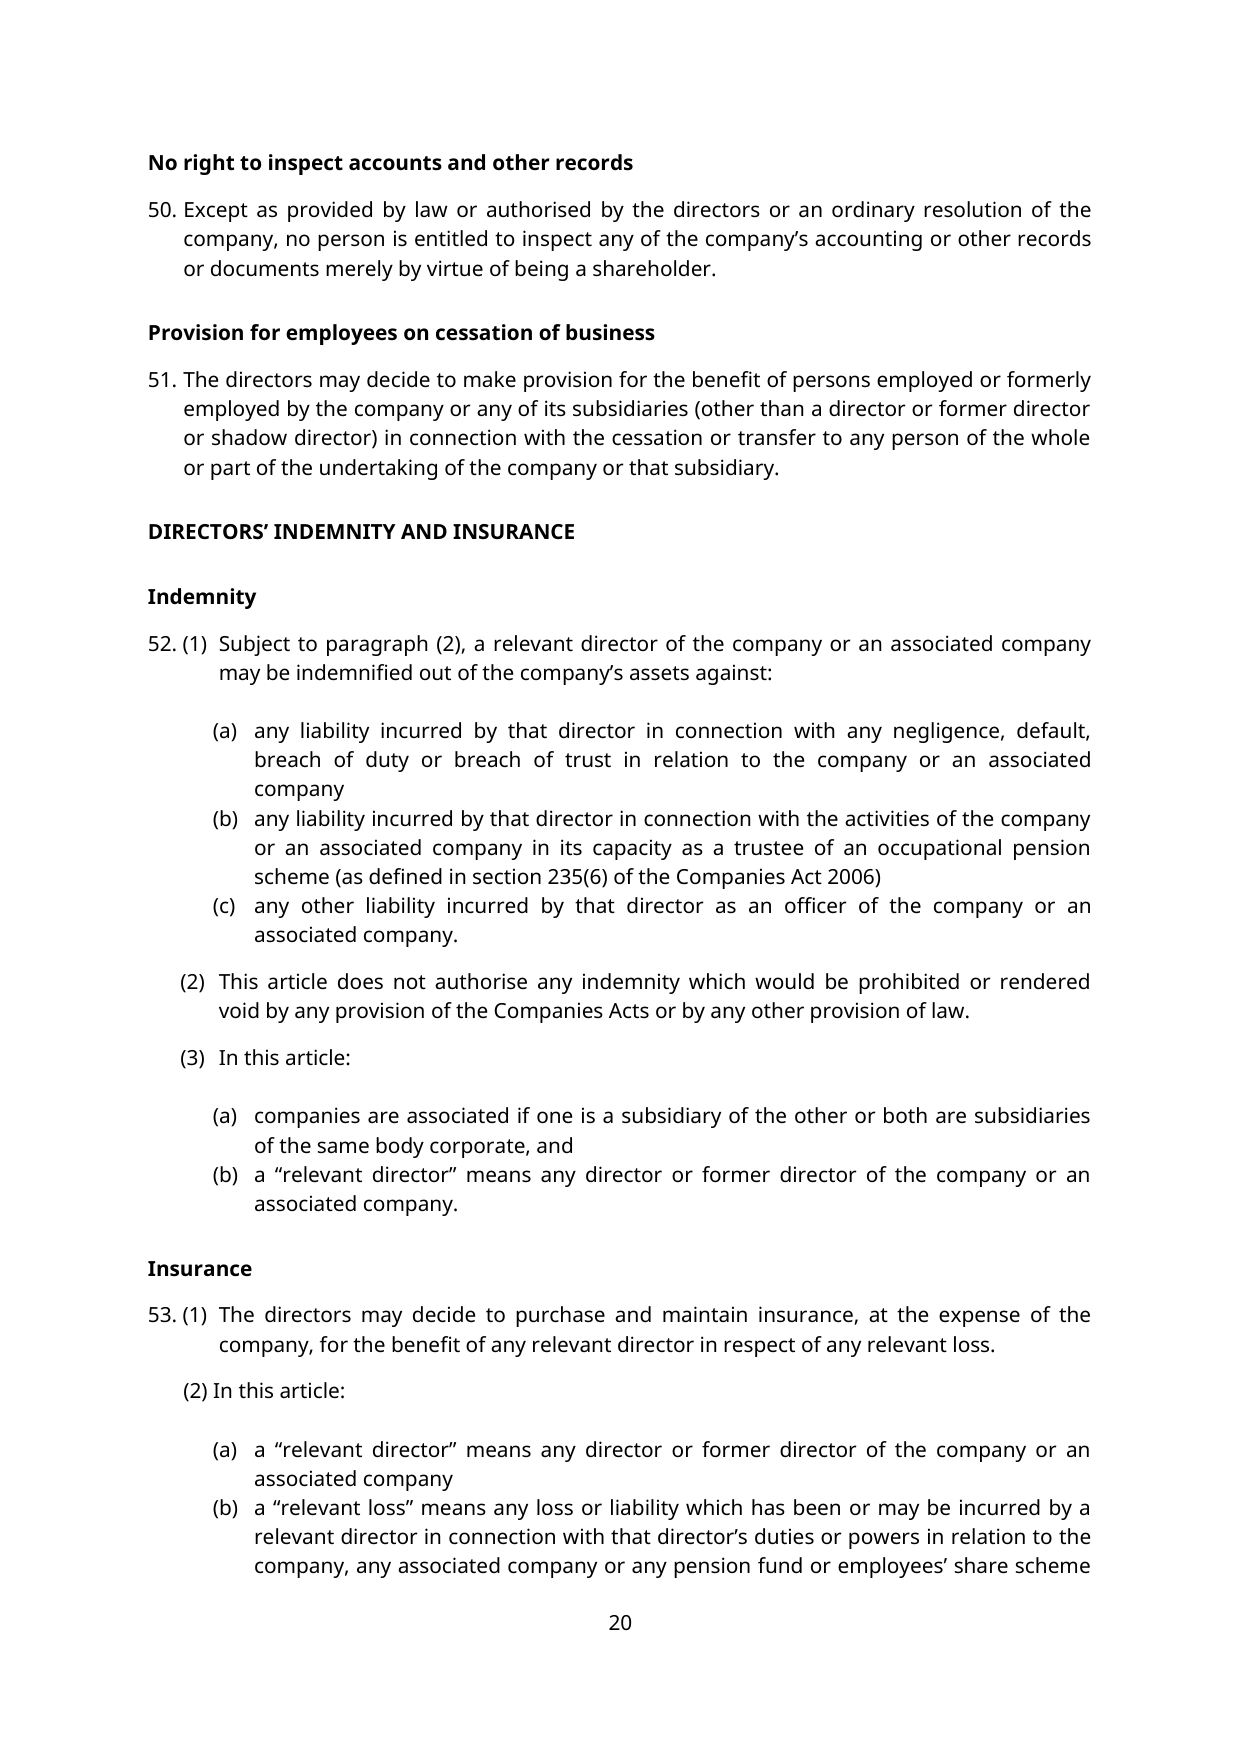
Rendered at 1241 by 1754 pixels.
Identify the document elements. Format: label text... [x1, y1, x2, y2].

text 53. (1) The directors may decide to purchase and maintain insurance, at the expense of the company, for the benefit of any relevant director in respect of any relevant loss. [148, 1300, 1092, 1358]
text (2) In this article: [148, 1376, 1092, 1405]
text (a) companies are associated if one is a subsidiary of the other or both are subsidiaries of the same body corporate, and [213, 1101, 1092, 1159]
text Insurance [148, 1253, 1092, 1282]
text (b) any liability incurred by that director in connection with the activities of the company or an associated company in its capacity as a trustee of an occupational pension scheme (as defined in section 235(6) of the Companies Act 2006) [213, 803, 1092, 890]
text Provision for employees on cessation of business [148, 317, 1092, 347]
text No right to inspect accounts and other records [148, 148, 1092, 177]
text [213, 1492, 1092, 1580]
text (2) This article does not authorise any indemnity which would be prohibited or rendered void by any provision of the Companies Acts or by any other provision of law. [148, 966, 1092, 1025]
text 52. (1) Subject to paragraph (2), a relevant director of the company or an associated company may be indemnified out of the company’s assets against: [148, 628, 1092, 686]
text (a) any liability incurred by that director in connection with any negligence, default, breach of duty or breach of trust in relation to the company or an associated company [213, 715, 1092, 803]
text 50. Except as provided by law or authorised by the directors or an ordinary resolution of the company, no person is entitled to inspect any of the company’s accounting or other records or documents merely by virtue of being a shareholder. [148, 194, 1092, 282]
text (3) In this article: [148, 1042, 1092, 1072]
text 51. The directors may decide to make provision for the benefit of persons employed or formerly employed by the company or any of its subsidiaries (other than a director or former director or shadow director) in connection with the cessation or transfer to any person of the whole or part of the undertaking of the company or that subsidiary. [148, 364, 1092, 481]
text (c) any other liability incurred by that director as an officer of the company or an associated company. [213, 890, 1092, 949]
text (a) a “relevant director” means any director or former director of the company or an associated company [213, 1434, 1092, 1492]
text Indemnity [148, 581, 1092, 610]
text DIRECTORS’ INDEMNITY AND INSURANCE [148, 516, 1092, 546]
text (b) a “relevant director” means any director or former director of the company or an associated company. [213, 1159, 1092, 1217]
